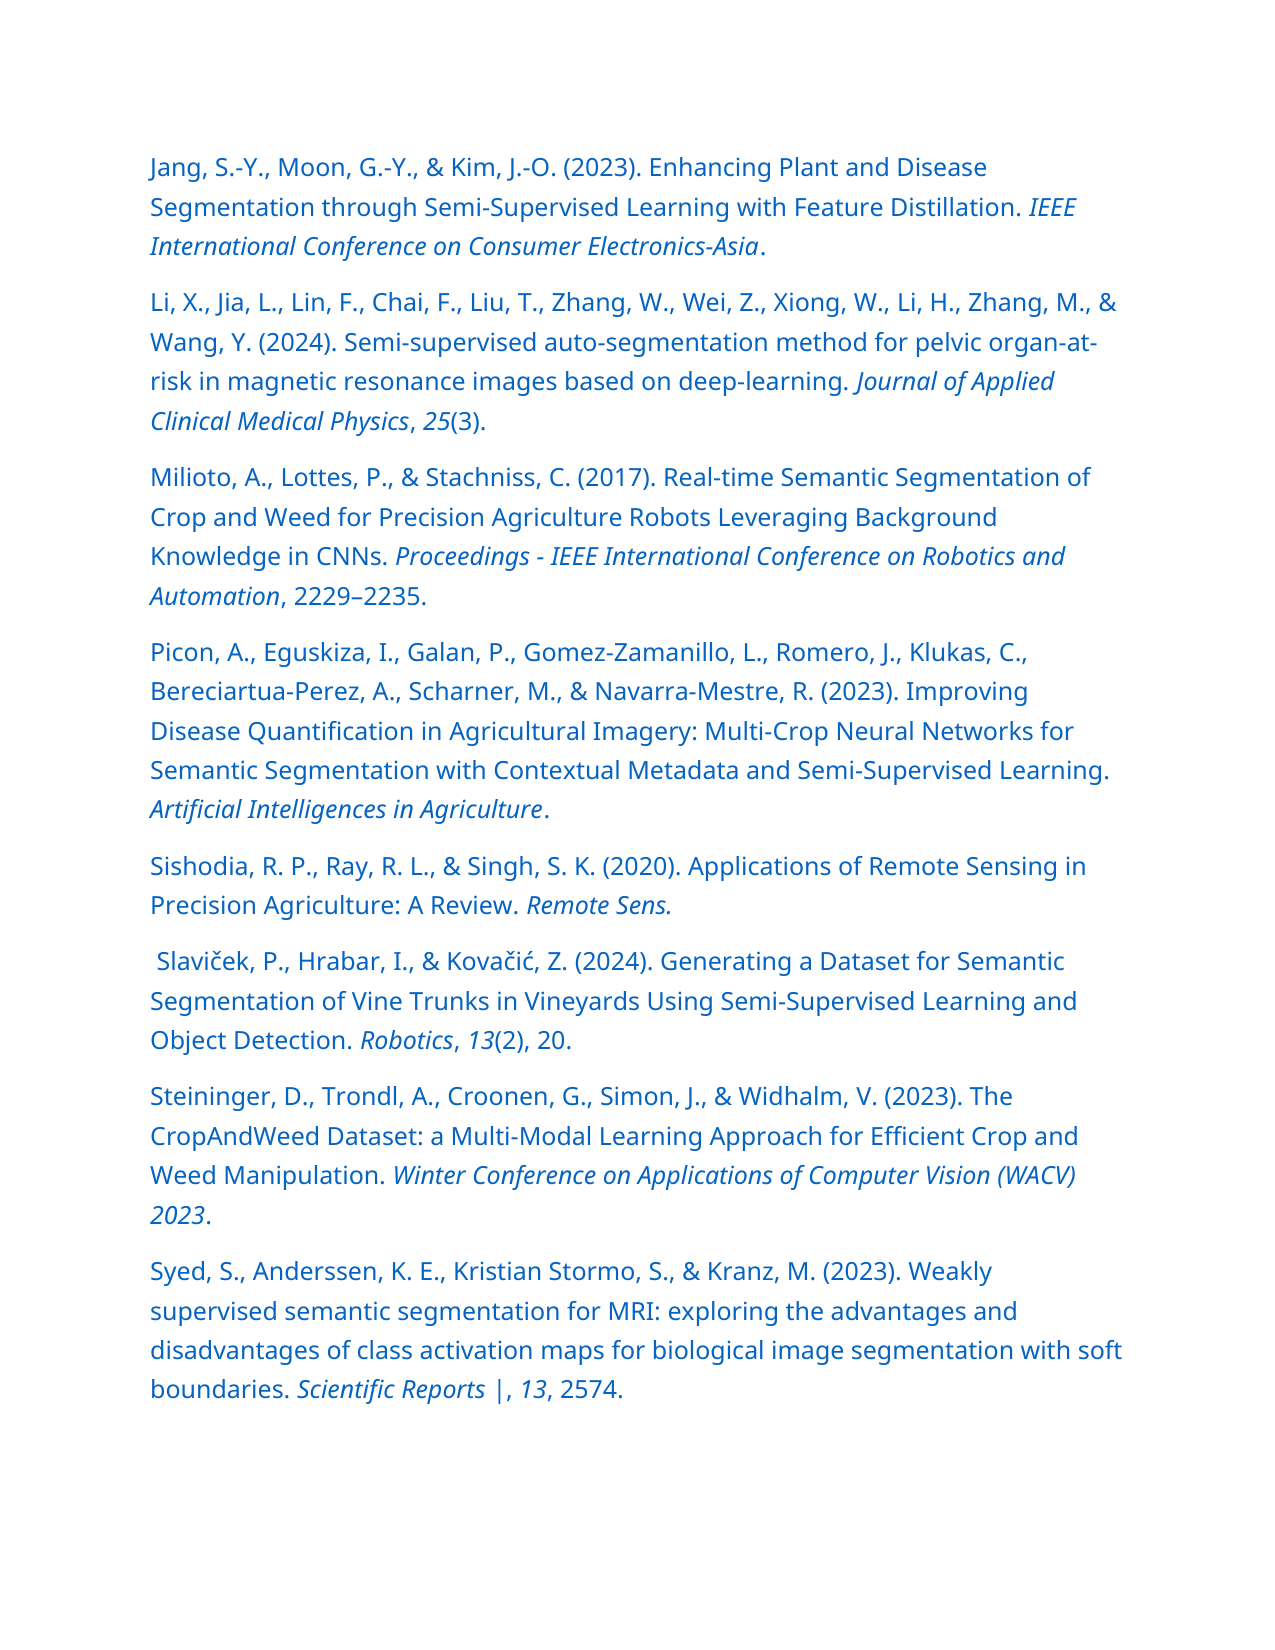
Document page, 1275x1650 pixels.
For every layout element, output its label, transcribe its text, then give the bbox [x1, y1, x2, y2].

text Li, X., Jia, L., Lin, F., Chai, F., Liu, T., Zhang, W., Wei, Z., Xiong, W., Li, H., Zhang, M., & Wang, Y. (2024). Semi-supervised auto-segmentation method for pelvic organ-at-risk in magnetic resonance images based on deep-learning. Journal of Applied Clinical Medical Physics, 25(3). [150, 285, 1125, 438]
text Jang, S.-Y., Moon, G.-Y., & Kim, J.-O. (2023). Enhancing Plant and Disease Segmentation through Semi-Supervised Learning with Feature Distillation. IEEE International Conference on Consumer Electronics-Asia. [150, 150, 1125, 263]
text Steininger, D., Trondl, A., Croonen, G., Simon, J., & Widhalm, V. (2023). The CropAndWeed Dataset: a Multi-Modal Learning Approach for Efficient Crop and Weed Manipulation. Winter Conference on Applications of Computer Vision (WACV) 2023. [150, 1079, 1125, 1232]
text Picon, A., Eguskiza, I., Galan, P., Gomez-Zamanillo, L., Romero, J., Klukas, C., Bereciartua-Perez, A., Scharner, M., & Navarra-Mestre, R. (2023). Improving Disease Quantification in Agricultural Imagery: Multi-Crop Neural Networks for Semantic Segmentation with Contextual Metadata and Semi-Supervised Learning. Artificial Intelligences in Agriculture. [150, 634, 1125, 826]
text Sishodia, R. P., Ray, R. L., & Singh, S. K. (2020). Applications of Remote Sensing in Precision Agriculture: A Review. Remote Sens. [150, 848, 1125, 922]
text Milioto, A., Lottes, P., & Stachniss, C. (2017). Real-time Semantic Segmentation of Crop and Weed for Precision Agriculture Robots Leveraging Background Knowledge in CNNs. Proceedings - IEEE International Conference on Robotics and Automation, 2229–2235. [150, 460, 1125, 612]
text Slaviček, P., Hrabar, I., & Kovačić, Z. (2024). Generating a Dataset for Semantic Segmentation of Vine Trunks in Vineyards Using Semi-Supervised Learning and Object Detection. Robotics, 13(2), 20. [150, 944, 1125, 1057]
text Syed, S., Anderssen, K. E., Kristian Stormo, S., & Kranz, M. (2023). Weakly supervised semantic segmentation for MRI: exploring the advantages and disadvantages of class activation maps for biological image segmentation with soft boundaries. Scientific Reports |, 13, 2574. [150, 1254, 1125, 1406]
